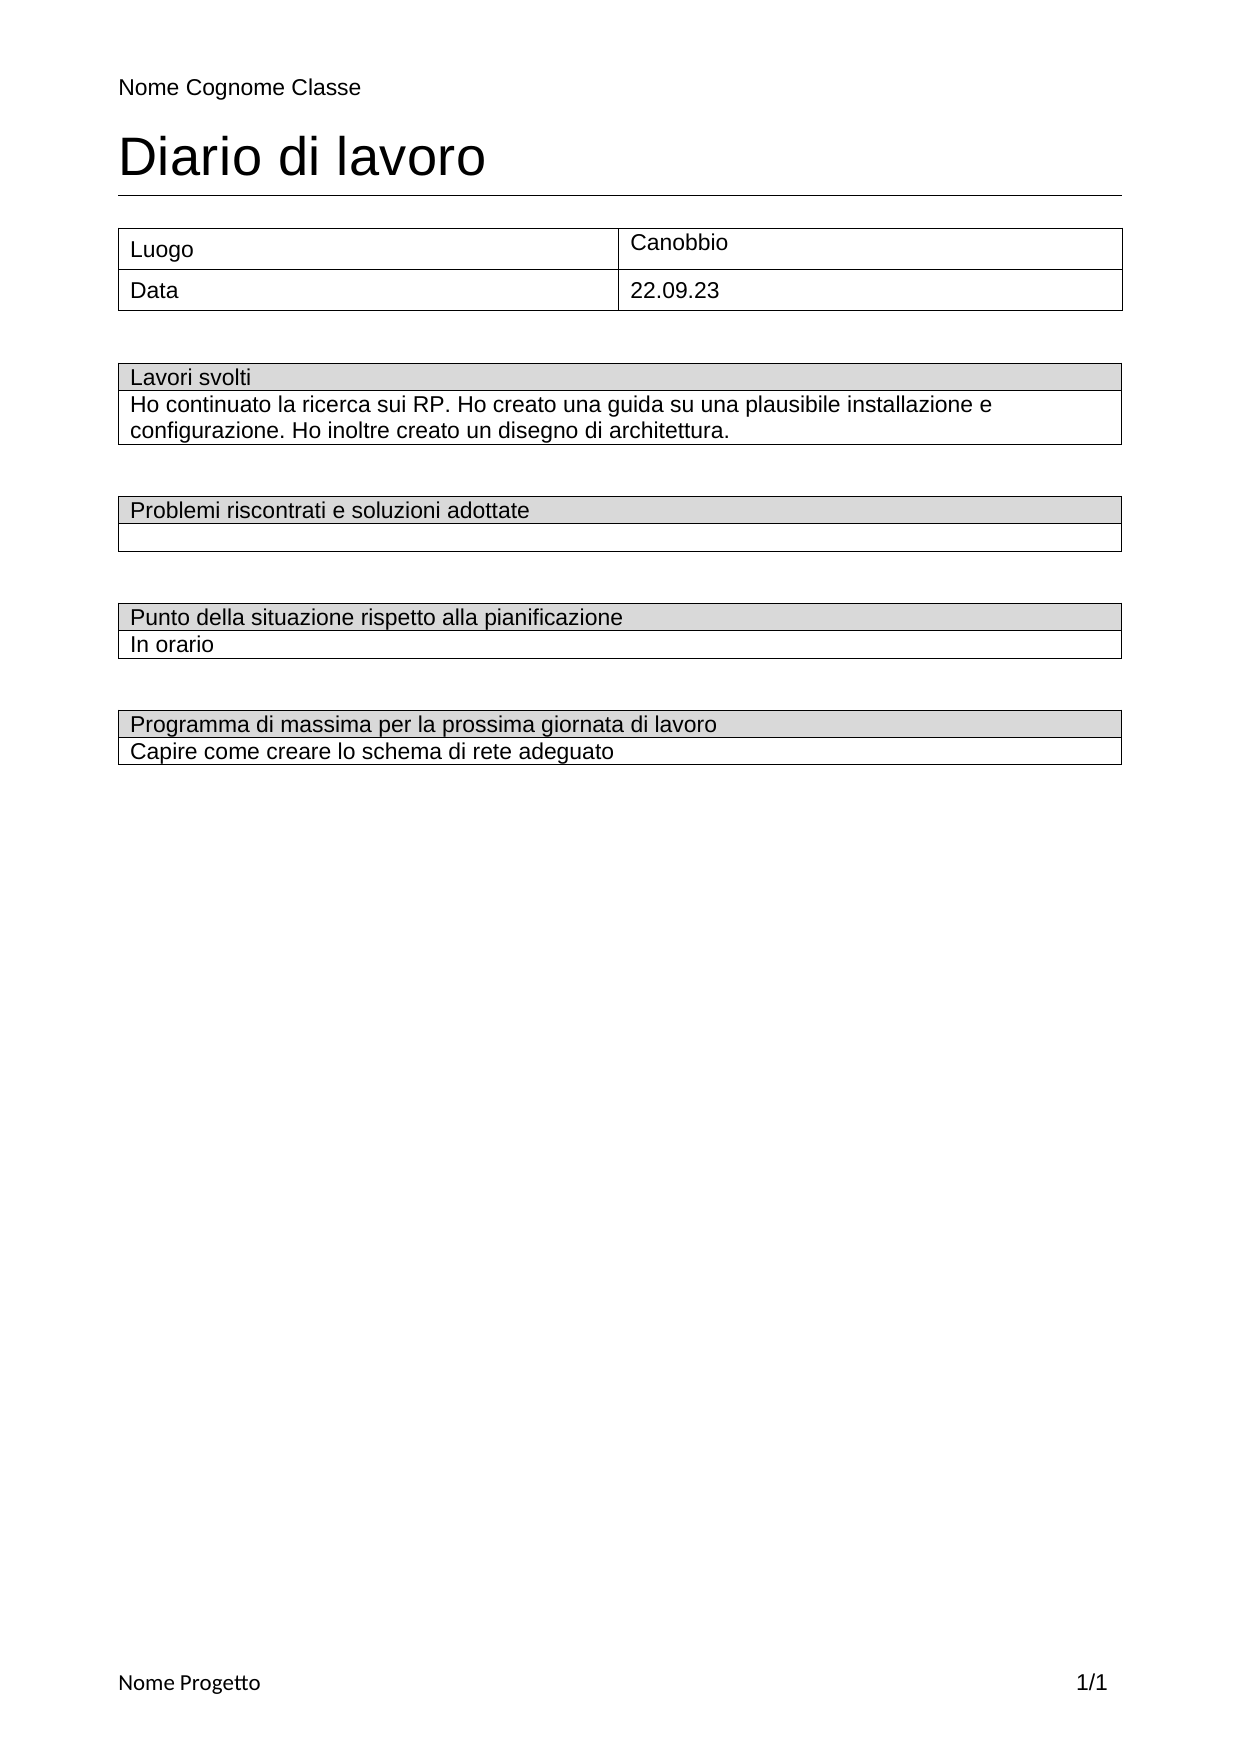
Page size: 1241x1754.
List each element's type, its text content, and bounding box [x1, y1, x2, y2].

table_cell Ho continuato la ricerca sui RP. Ho creato una guida su una plausibile installazione e configurazione. Ho inoltre creato un disegno di architettura. [119, 391, 1121, 444]
table_header Luogo [119, 229, 618, 269]
title Diario di lavoro [118, 125, 1122, 195]
table_cell Capire come creare lo schema di rete adeguato [119, 738, 1121, 764]
table_header Programma di massima per la prossima giornata di lavoro [119, 711, 1121, 737]
table_cell [119, 524, 1121, 551]
table_cell Data [119, 270, 618, 310]
table_header Problemi riscontrati e soluzioni adottate [119, 497, 1121, 523]
table_cell In orario [119, 631, 1121, 657]
table_cell 22.09.23 [619, 270, 1122, 310]
table_header Punto della situazione rispetto alla pianificazione [119, 604, 1121, 630]
table_header Lavori svolti [119, 364, 1121, 390]
table_header Canobbio [619, 229, 1122, 269]
